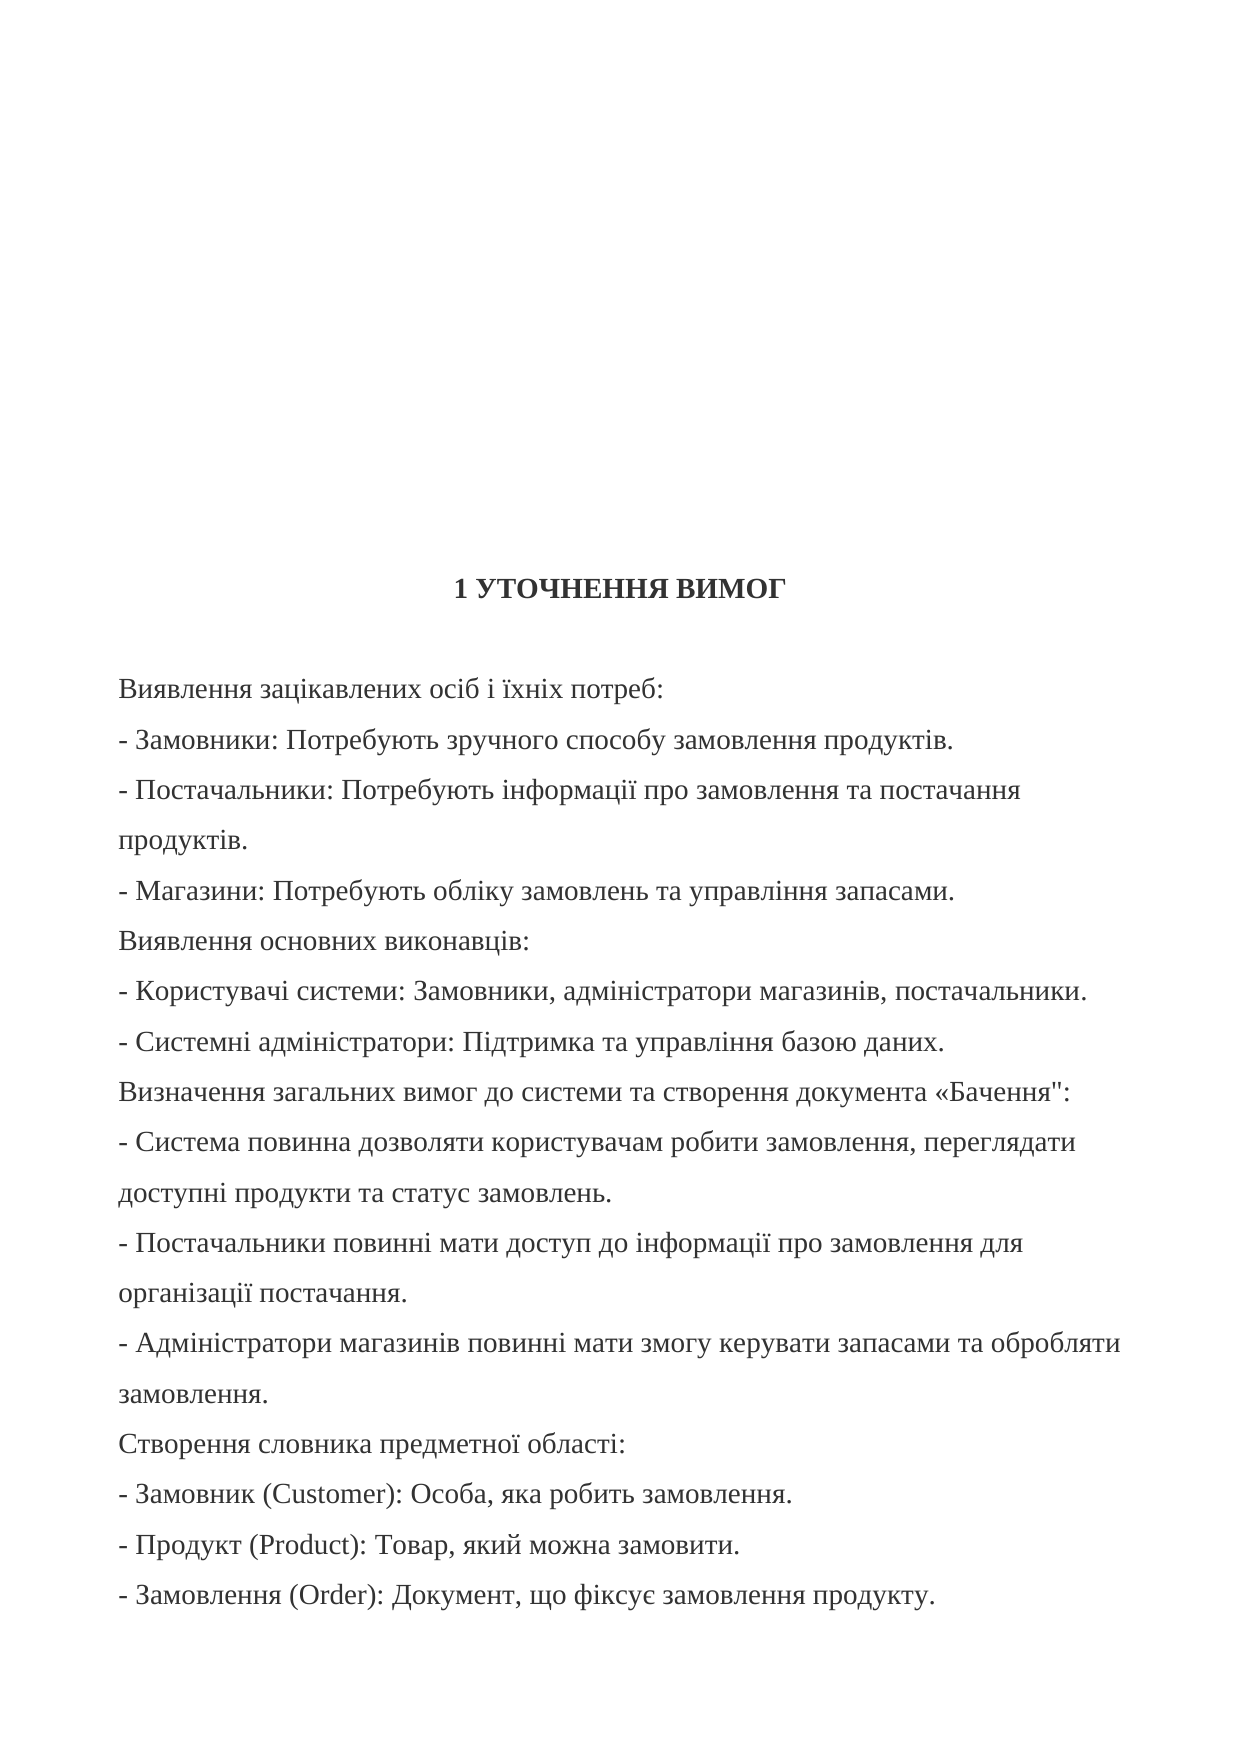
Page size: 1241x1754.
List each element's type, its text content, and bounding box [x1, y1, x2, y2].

text Визначення загальних вимог до системи та створення документа «Бачення": [118, 1074, 1122, 1108]
text - Системні адміністратори: Підтримка та управління базою даних. [118, 1024, 1122, 1057]
text Створення словника предметної області: [118, 1426, 1122, 1460]
text - Постачальники: Потребують інформації про замовлення та постачання продуктів. [118, 772, 1122, 856]
text - Магазини: Потребують обліку замовлень та управління запасами. [118, 873, 1122, 906]
text Виявлення основних виконавців: [118, 923, 1122, 957]
text 1 УТОЧНЕННЯ ВИМОГ [118, 571, 1122, 604]
text - Користувачі системи: Замовники, адміністратори магазинів, постачальники. [118, 973, 1122, 1007]
text Виявлення зацікавлених осіб і їхніх потреб: [118, 672, 1122, 705]
text - Замовники: Потребують зручного способу замовлення продуктів. [118, 722, 1122, 755]
text - Замовлення (Order): Документ, що фіксує замовлення продукту. [118, 1577, 1122, 1611]
text - Постачальники повинні мати доступ до інформації про замовлення для організації постачання. [118, 1225, 1122, 1309]
text - Система повинна дозволяти користувачам робити замовлення, переглядати доступні продукти та статус замовлень. [118, 1124, 1122, 1208]
text - Продукт (Product): Товар, який можна замовити. [118, 1527, 1122, 1560]
text - Адміністратори магазинів повинні мати змогу керувати запасами та обробляти замовлення. [118, 1326, 1122, 1409]
text - Замовник (Customer): Особа, яка робить замовлення. [118, 1477, 1122, 1510]
